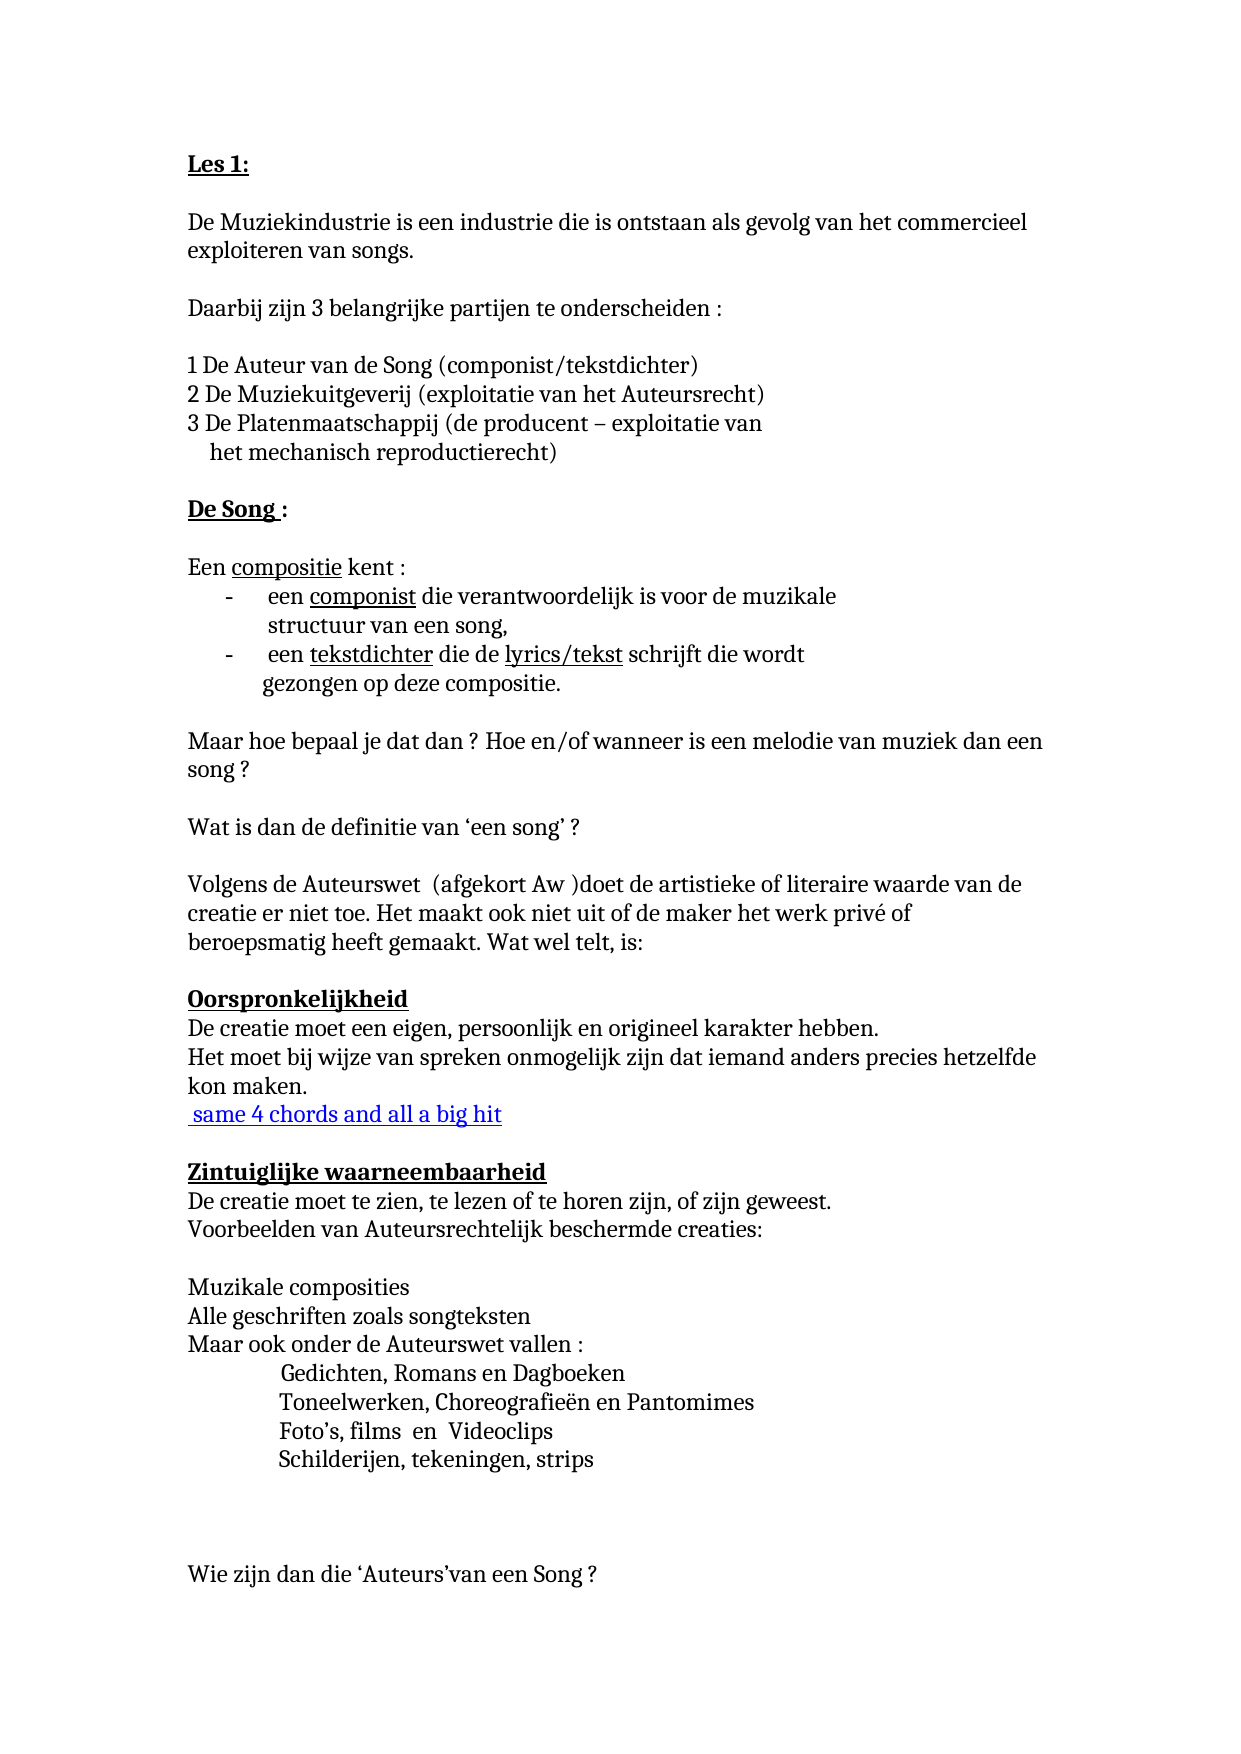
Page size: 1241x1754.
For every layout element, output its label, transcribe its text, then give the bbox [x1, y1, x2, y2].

text 1 De Auteur van de Song (componist/tekstdichter) [187, 351, 1053, 380]
text De Song : [187, 495, 1053, 524]
text same 4 chords and all a big hit [187, 1100, 1053, 1129]
text Zintuiglijke waarneembaarheid De creatie moet te zien, te lezen of te horen zijn, of zijn geweest. [187, 1158, 1053, 1215]
text Wat is dan de definitie van ‘een song’ ? [187, 813, 1053, 842]
text gezongen op deze compositie. [187, 669, 1053, 698]
text Het moet bij wijze van spreken onmogelijk zijn dat iemand anders precies hetzelfde kon maken. [187, 1043, 1053, 1100]
text Muzikale composities [187, 1244, 1053, 1302]
text Gedichten, Romans en Dagboeken [187, 1359, 1053, 1388]
text 3 De Platenmaatschappij (de producent – exploitatie van [187, 409, 1053, 437]
text Alle geschriften zoals songteksten [187, 1302, 1053, 1330]
text Een compositie kent : [187, 552, 1053, 581]
text structuur van een song, [187, 611, 1053, 639]
text De Muziekindustrie is een industrie die is ontstaan als gevolg van het commercieel exploiteren van songs. [187, 207, 1053, 265]
text Foto’s, films en Videoclips [187, 1417, 1053, 1445]
list een componist die verantwoordelijk is voor de muzikale [225, 581, 1053, 611]
text Voorbeelden van Auteursrechtelijk beschermde creaties: [187, 1215, 1053, 1244]
text Schilderijen, tekeningen, strips [187, 1445, 1053, 1474]
text Maar ook onder de Auteurswet vallen : [187, 1330, 1053, 1359]
text 2 De Muziekuitgeverij (exploitatie van het Auteursrecht) [187, 380, 1053, 409]
text Daarbij zijn 3 belangrijke partijen te onderscheiden : [187, 294, 1053, 322]
text Oorspronkelijkheid De creatie moet een eigen, persoonlijk en origineel karakter hebben. [187, 985, 1053, 1043]
text het mechanisch reproductierecht) [187, 437, 1053, 466]
text Toneelwerken, Choreografieën en Pantomimes [187, 1388, 1053, 1417]
text Les 1: [187, 150, 1053, 179]
text Wie zijn dan die ‘Auteurs’van een Song ? [187, 1560, 1053, 1589]
text Volgens de Auteurswet (afgekort Aw )doet de artistieke of literaire waarde van de creatie er niet toe. Het maakt ook niet uit of de maker het werk privé of beroepsmatig heeft gemaakt. Wat wel telt, is: [187, 870, 1053, 957]
list een tekstdichter die de lyrics/tekst schrijft die wordt [225, 639, 1053, 669]
text Maar hoe bepaal je dat dan ? Hoe en/of wanneer is een melodie van muziek dan een song ? [187, 727, 1053, 784]
